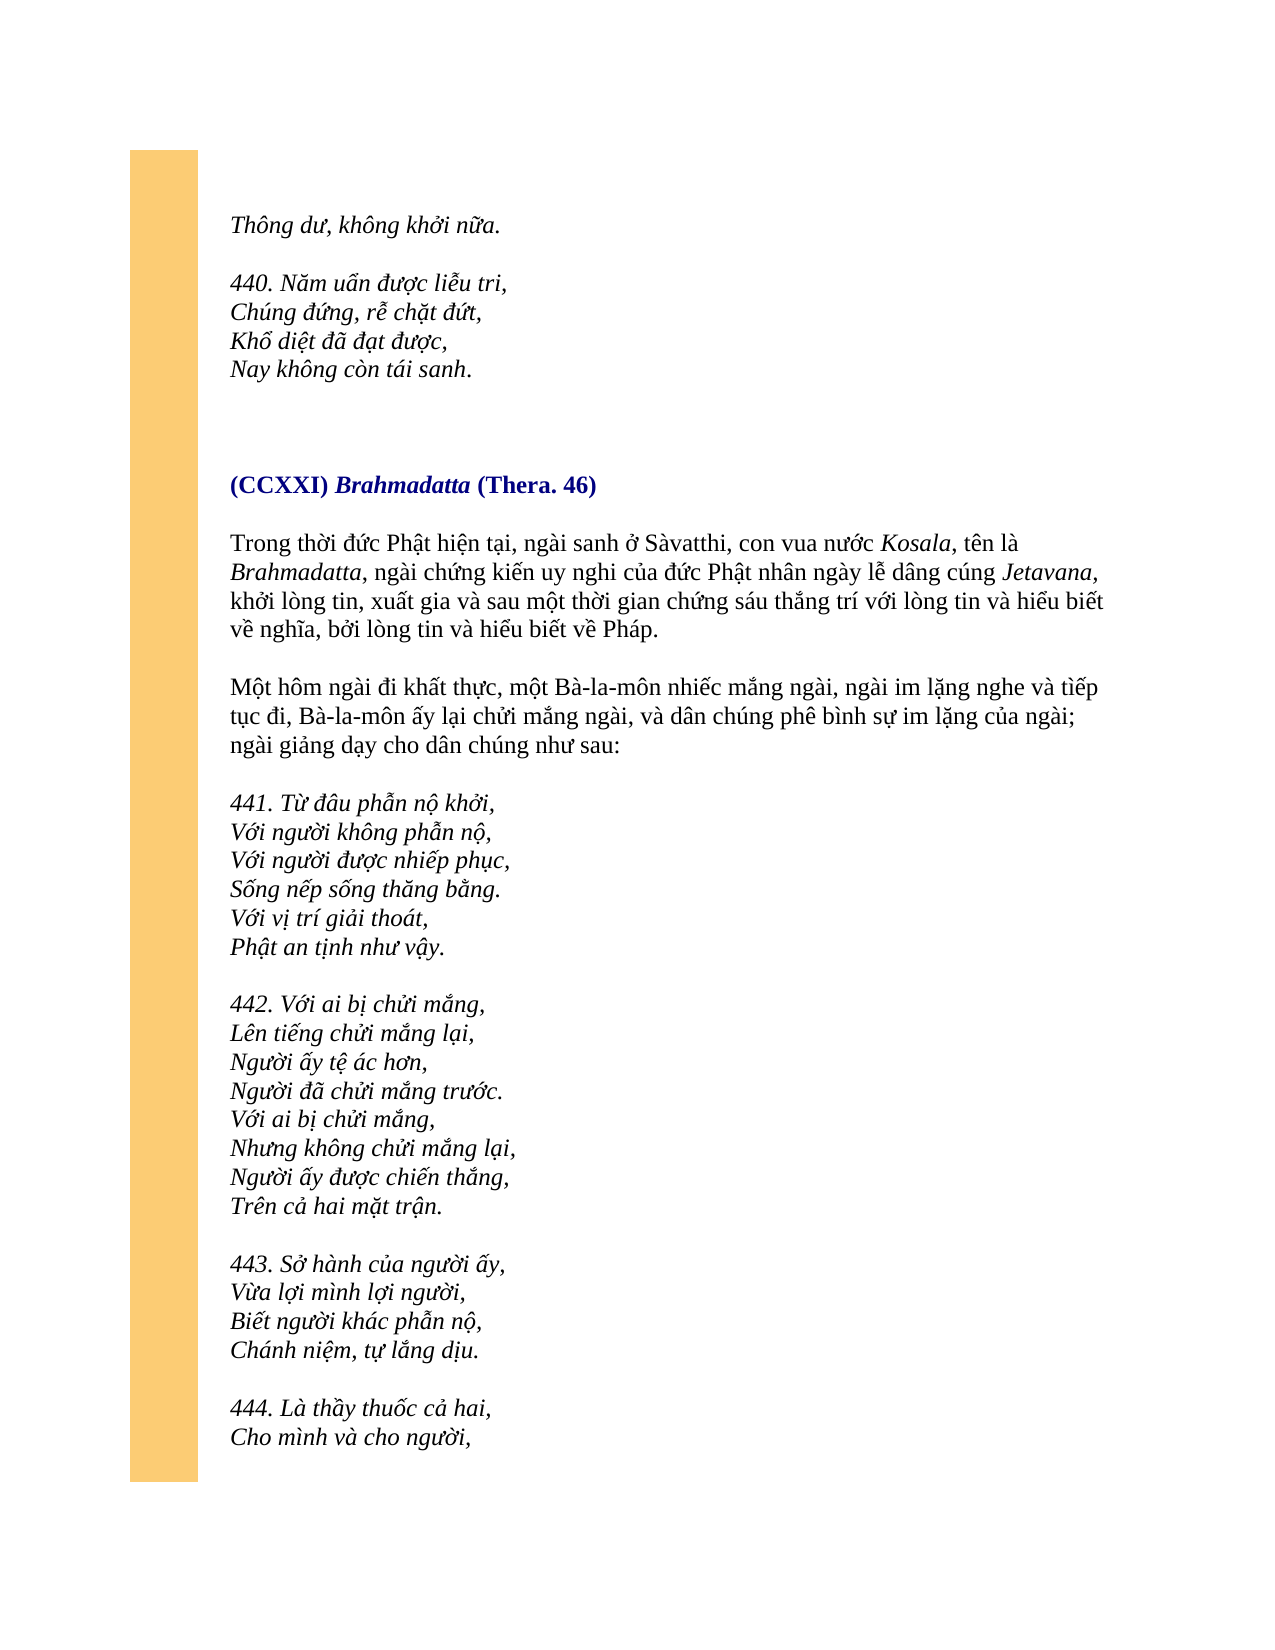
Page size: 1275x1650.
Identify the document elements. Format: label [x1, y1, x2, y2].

table_header [199, 150, 1145, 1482]
table_header [130, 150, 198, 1482]
